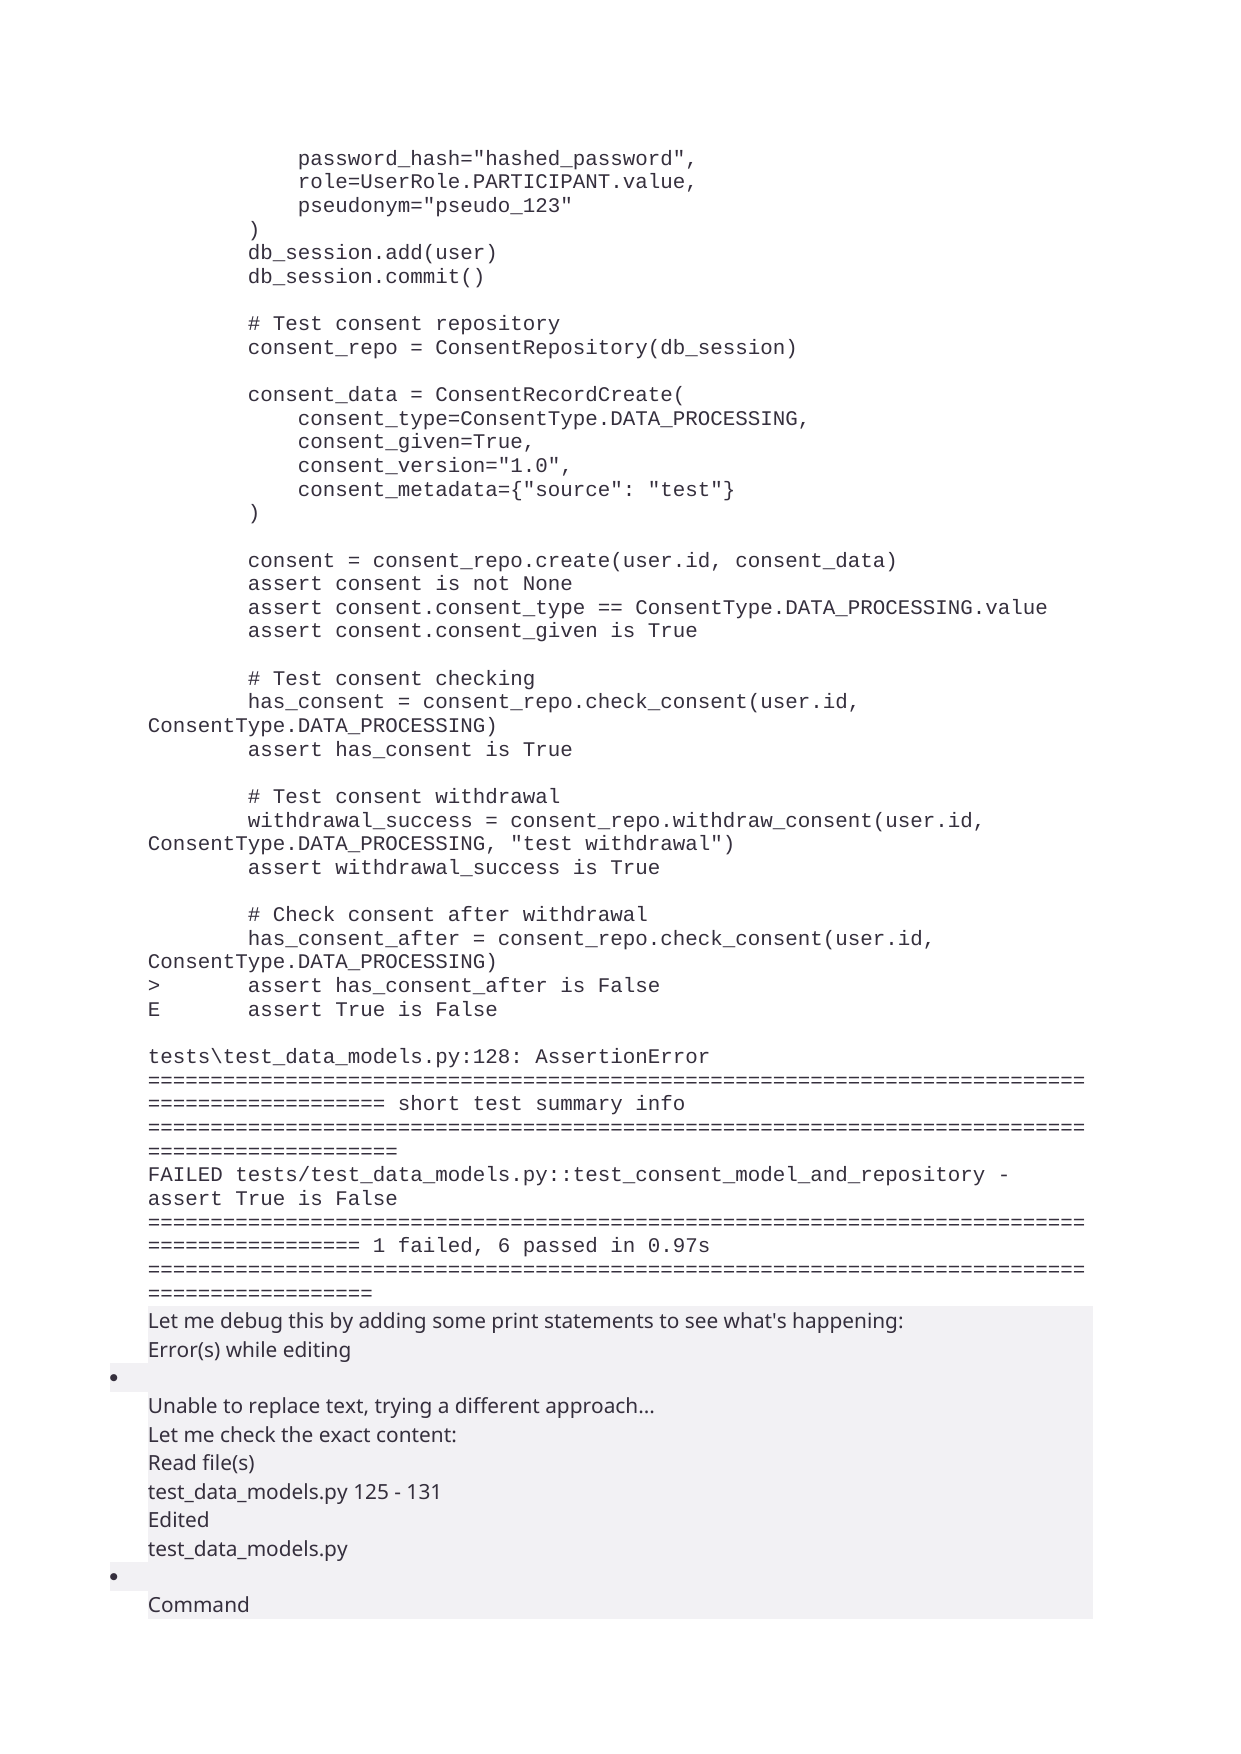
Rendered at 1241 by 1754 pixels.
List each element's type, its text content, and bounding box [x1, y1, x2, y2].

text consent_metadata={"source": "test"} [148, 479, 1093, 502]
text has_consent_after = consent_repo.check_consent(user.id, ConsentType.DATA_PROCESSING) [148, 928, 1093, 975]
text Error(s) while editing [148, 1335, 1093, 1363]
text consent_repo = ConsentRepository(db_session) [148, 337, 1093, 360]
text ============================================================================================ 1 failed, 6 passed in 0.97s ============================================================================================= [148, 1212, 1093, 1306]
text db_session.add(user) [148, 242, 1093, 266]
text assert consent.consent_given is True [148, 621, 1093, 644]
text Unable to replace text, trying a different approach... [148, 1392, 1093, 1420]
text withdrawal_success = consent_repo.withdraw_consent(user.id, ConsentType.DATA_PROCESSING, "test withdrawal") [148, 810, 1093, 857]
text ============================================================================================== short test summary info =============================================================================================== [148, 1070, 1093, 1164]
text test_data_models.py [148, 1534, 1093, 1562]
text Let me check the exact content: [148, 1420, 1093, 1448]
text assert consent.consent_type == ConsentType.DATA_PROCESSING.value [148, 597, 1093, 621]
text password_hash="hashed_password", [148, 148, 1093, 171]
text Command [148, 1591, 1093, 1619]
text role=UserRole.PARTICIPANT.value, [148, 171, 1093, 195]
text pseudonym="pseudo_123" [148, 195, 1093, 218]
text consent_version="1.0", [148, 455, 1093, 479]
text consent_given=True, [148, 431, 1093, 455]
text has_consent = consent_repo.check_consent(user.id, ConsentType.DATA_PROCESSING) [148, 691, 1093, 739]
text E assert True is False [148, 999, 1093, 1022]
text ) [148, 502, 1093, 526]
text tests\test_data_models.py:128: AssertionError [148, 1046, 1093, 1070]
text Read file(s) [148, 1448, 1093, 1477]
text assert withdrawal_success is True [148, 857, 1093, 881]
text assert consent is not None [148, 573, 1093, 597]
text # Test consent withdrawal [148, 786, 1093, 810]
text FAILED tests/test_data_models.py::test_consent_model_and_repository - assert True is False [148, 1164, 1093, 1212]
text > assert has_consent_after is False [148, 975, 1093, 999]
text test_data_models.py 125 - 131 [148, 1477, 1093, 1505]
text db_session.commit() [148, 266, 1093, 289]
text Let me debug this by adding some print statements to see what's happening: [148, 1306, 1093, 1335]
text consent_data = ConsentRecordCreate( [148, 384, 1093, 408]
text # Test consent repository [148, 313, 1093, 337]
text # Test consent checking [148, 668, 1093, 691]
text # Check consent after withdrawal [148, 904, 1093, 928]
text ) [148, 218, 1093, 242]
text consent = consent_repo.create(user.id, consent_data) [148, 549, 1093, 573]
text assert has_consent is True [148, 739, 1093, 762]
text Edited [148, 1505, 1093, 1534]
text consent_type=ConsentType.DATA_PROCESSING, [148, 408, 1093, 431]
